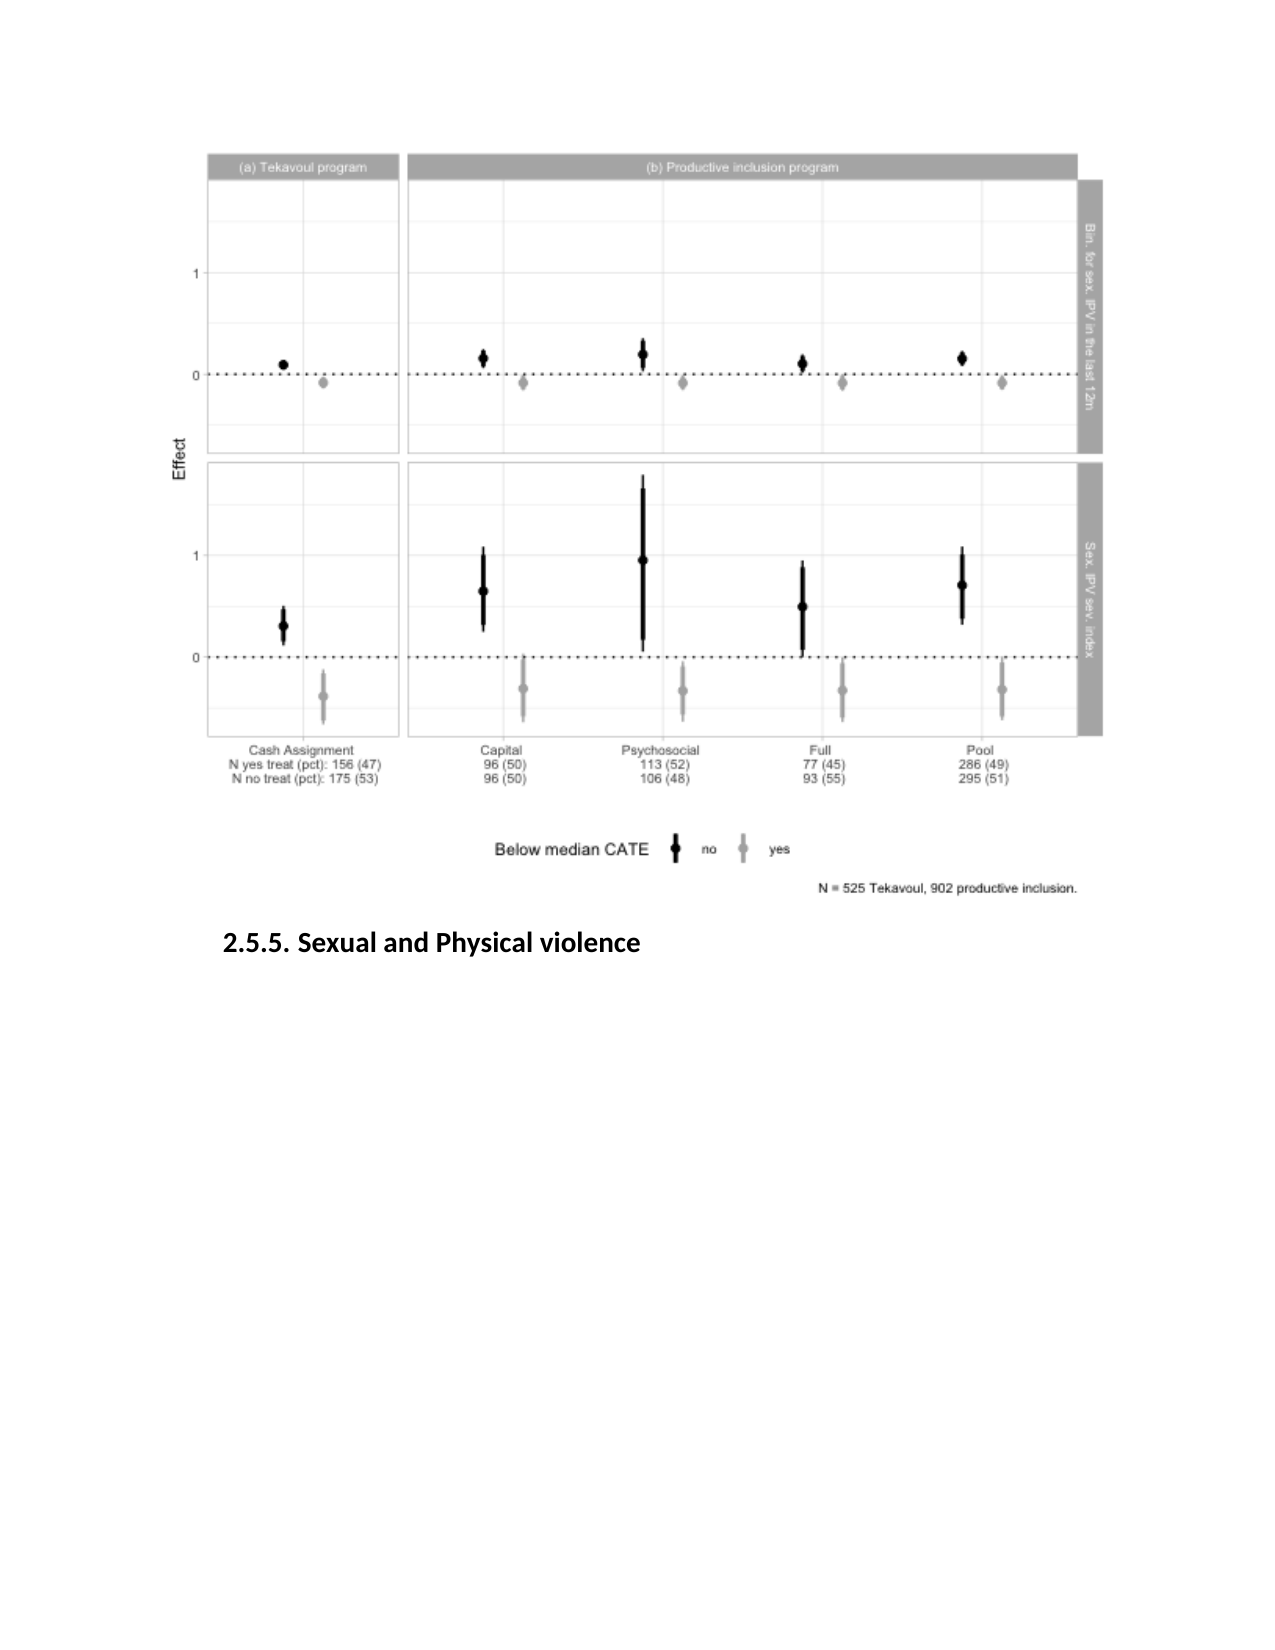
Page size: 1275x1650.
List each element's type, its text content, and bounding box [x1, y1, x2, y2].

subtitle Sexual and Physical violence [223, 924, 1127, 960]
picture [165, 147, 1111, 904]
